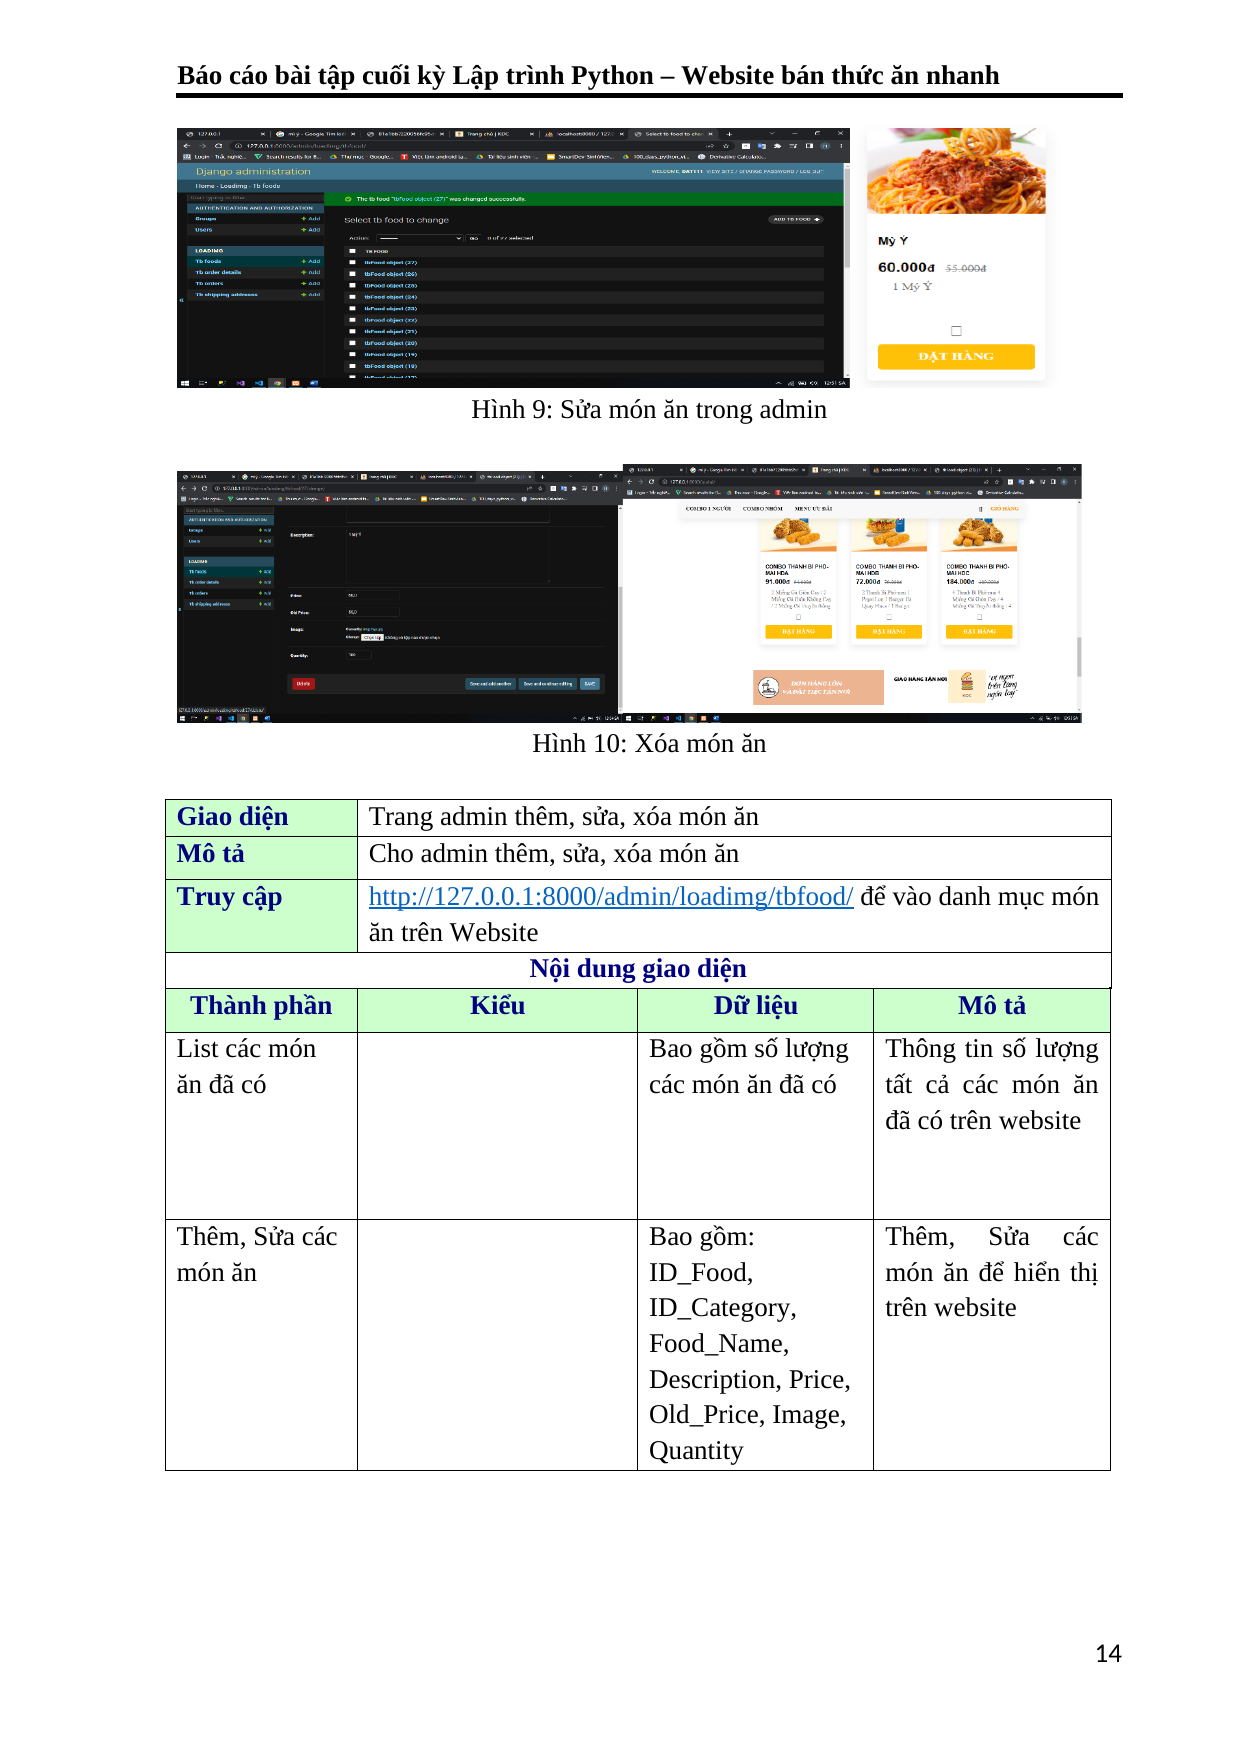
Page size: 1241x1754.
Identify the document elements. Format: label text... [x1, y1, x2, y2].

text Hình 10: Xóa món ăn [177, 727, 1122, 758]
table_header Trang admin thêm, sửa, xóa món ăn [358, 800, 1111, 836]
table_cell Bao gồm: ID_Food, ID_Category, Food_Name, Description, Price, Old_Price, Image, Quantity [638, 1220, 873, 1470]
table_cell List các món ăn đã có [166, 1033, 357, 1219]
table_header Giao diện [166, 800, 357, 836]
text Hình 9: Sửa món ăn trong admin [177, 393, 1122, 424]
picture [177, 118, 1081, 388]
table_cell [358, 1220, 637, 1470]
table_cell Thông tin số lượng tất cả các món ăn đã có trên website [874, 1033, 1110, 1219]
table_cell Kiểu [358, 989, 637, 1032]
table_cell http://127.0.0.1:8000/admin/loadimg/tbfood/ để vào danh mục món ăn trên Website [358, 880, 1111, 952]
table_cell Truy cập [166, 880, 357, 952]
picture [177, 464, 1082, 723]
table_cell Mô tả [166, 837, 357, 879]
table_cell Bao gồm số lượng các món ăn đã có [638, 1033, 873, 1219]
table_cell Nội dung giao diện [166, 953, 1111, 988]
table_cell Thêm, Sửa các món ăn để hiển thị trên website [874, 1220, 1110, 1470]
table_cell Thành phần [166, 989, 357, 1032]
table_cell Mô tả [874, 989, 1110, 1032]
table_cell [358, 1033, 637, 1219]
table_cell Dữ liệu [638, 989, 873, 1032]
table_cell Cho admin thêm, sửa, xóa món ăn [358, 837, 1111, 879]
table_cell Thêm, Sửa các món ăn [166, 1220, 357, 1470]
